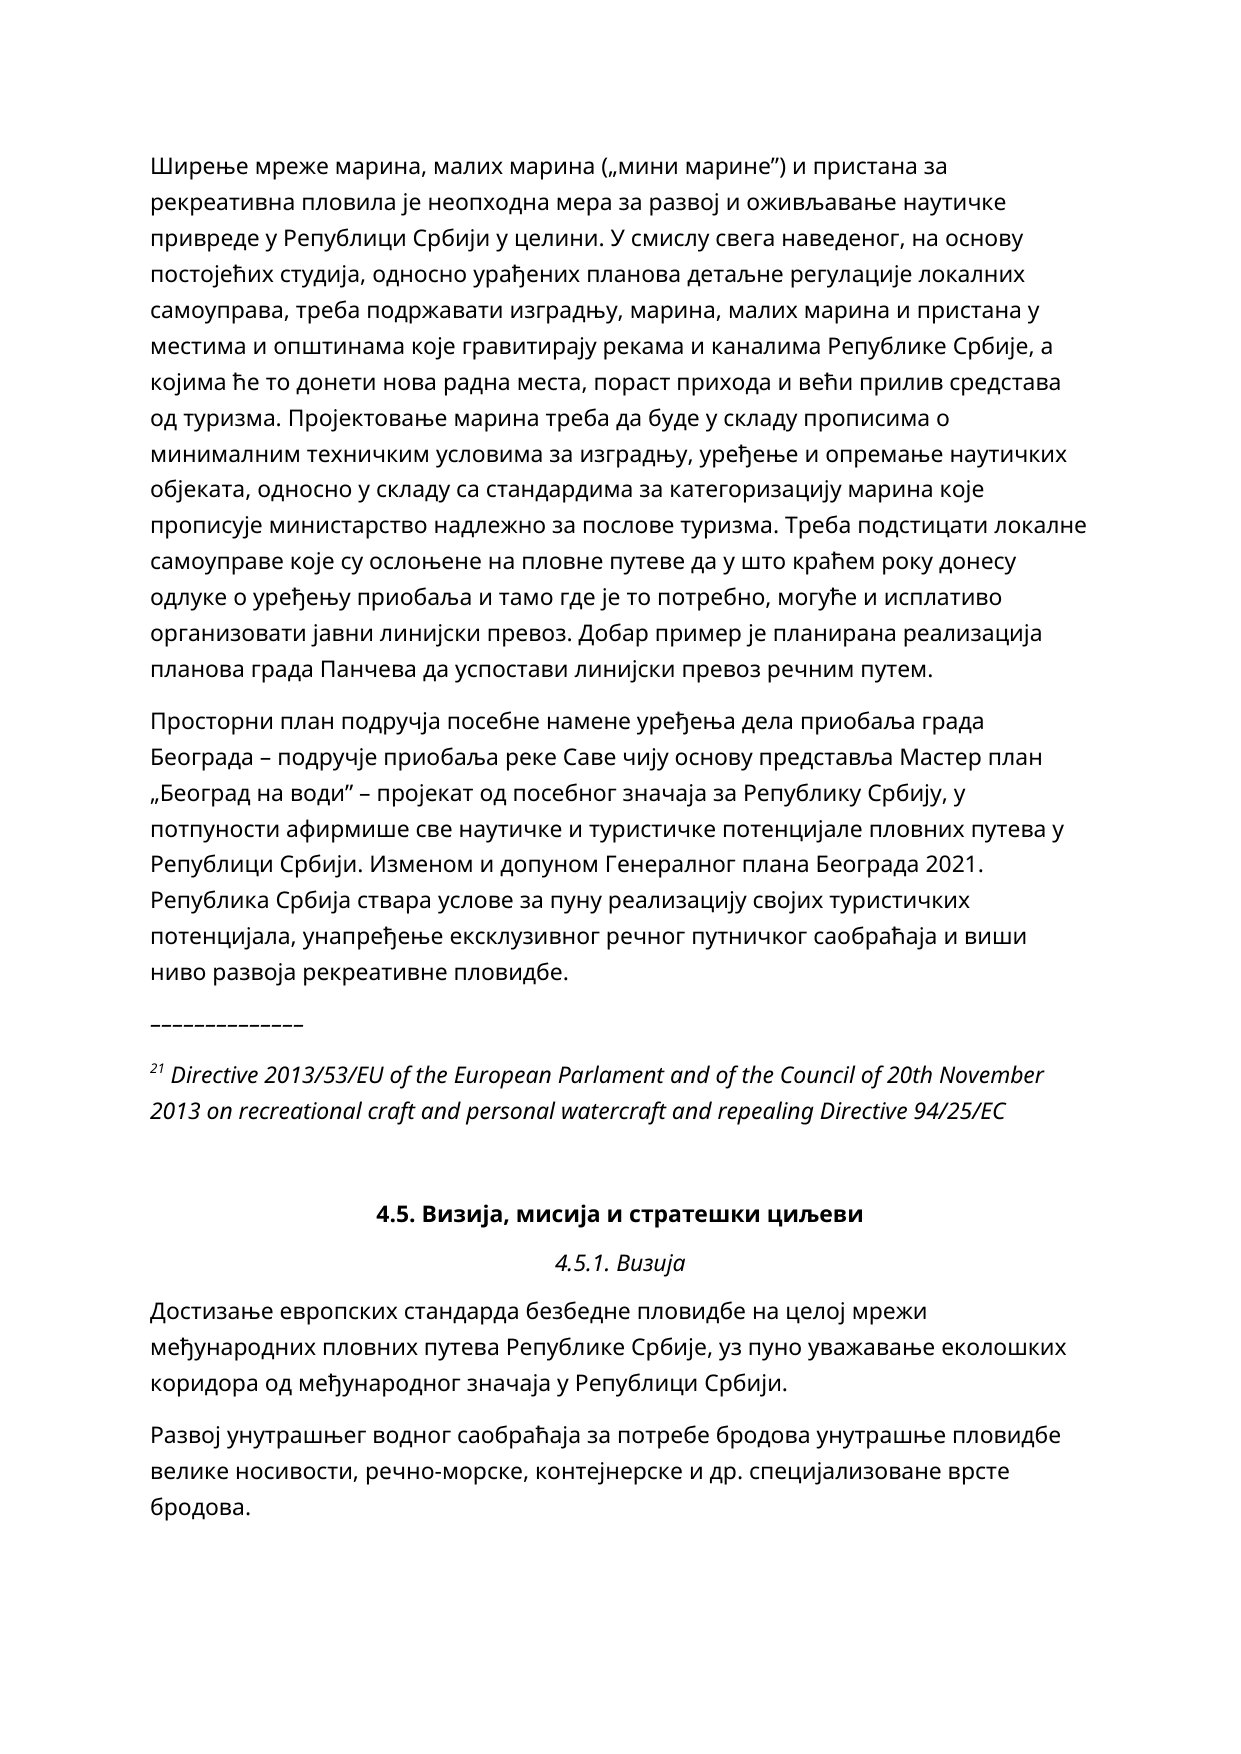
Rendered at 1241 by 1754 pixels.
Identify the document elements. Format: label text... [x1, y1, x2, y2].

text Просторни план подручја посебне намене уређења дела приобаља града Београда – подручје приобаља реке Саве чију основу представља Мастер план „Београд на води” – пројекат од посебног значаја за Републику Србију, у потпуности афирмише све наутичке и туристичке потенцијале пловних путева у Републици Србији. Изменом и допуном Генералног плана Београда 2021. Република Србија ствара услове за пуну реализацију својих туристичких потенцијала, унапређење ексклузивног речног путничког саобраћаја и виши ниво развоја рекреативне пловидбе. [150, 705, 1090, 987]
text 4.5.1. Визија [150, 1247, 1090, 1278]
text Достизање европских стандарда безбедне пловидбе на целој мрежи међународних пловних путева Републике Србије, уз пуно уважавање еколошких коридора од међународног значаја у Републици Србији. [150, 1295, 1090, 1398]
text 4.5. Визија, мисија и стратешки циљеви [150, 1198, 1090, 1230]
text Ширење мреже марина, малих марина („мини марине”) и пристана за рекреативна пловила је неопходна мера за развој и оживљавање наутичке привреде у Републици Србији у целини. У смислу свега наведеног, на основу постојећих студија, односно урађених планова детаљне регулације локалних самоуправа, треба подржавати изградњу, марина, малих марина и пристана у местима и општинама које гравитирају рекама и каналима Републике Србије, а којима ће то донети нова радна места, пораст прихода и већи прилив средстава од туризма. Пројектовање марина треба да буде у складу прописима о минималним техничким условима за изградњу, уређење и опремање наутичких објеката, односно у складу са стандардима за категоризацију марина које прописује министарство надлежно за послове туризма. Треба подстицати локалне самоуправе које су ослоњене на пловне путеве да у што краћем року донесу одлуке о уређењу приобаља и тамо где је то потребно, могуће и исплативо организовати јавни линијски превоз. Добар пример је планирана реализација планова града Панчева да успостави линијски превоз речним путем. [150, 150, 1090, 684]
text Развој унутрашњег водног саобраћаја за потребе бродова унутрашње пловидбе велике носивости, речно-морске, контејнерске и др. специјализоване врсте бродова. [150, 1419, 1090, 1522]
text –––––––––––––– [150, 1008, 1090, 1039]
text 21 Directive 2013/53/EU of the European Parlament and of the Council of 20th November 2013 on recreational craft and personal watercraft and repealing Directive 94/25/EC [150, 1059, 1090, 1127]
